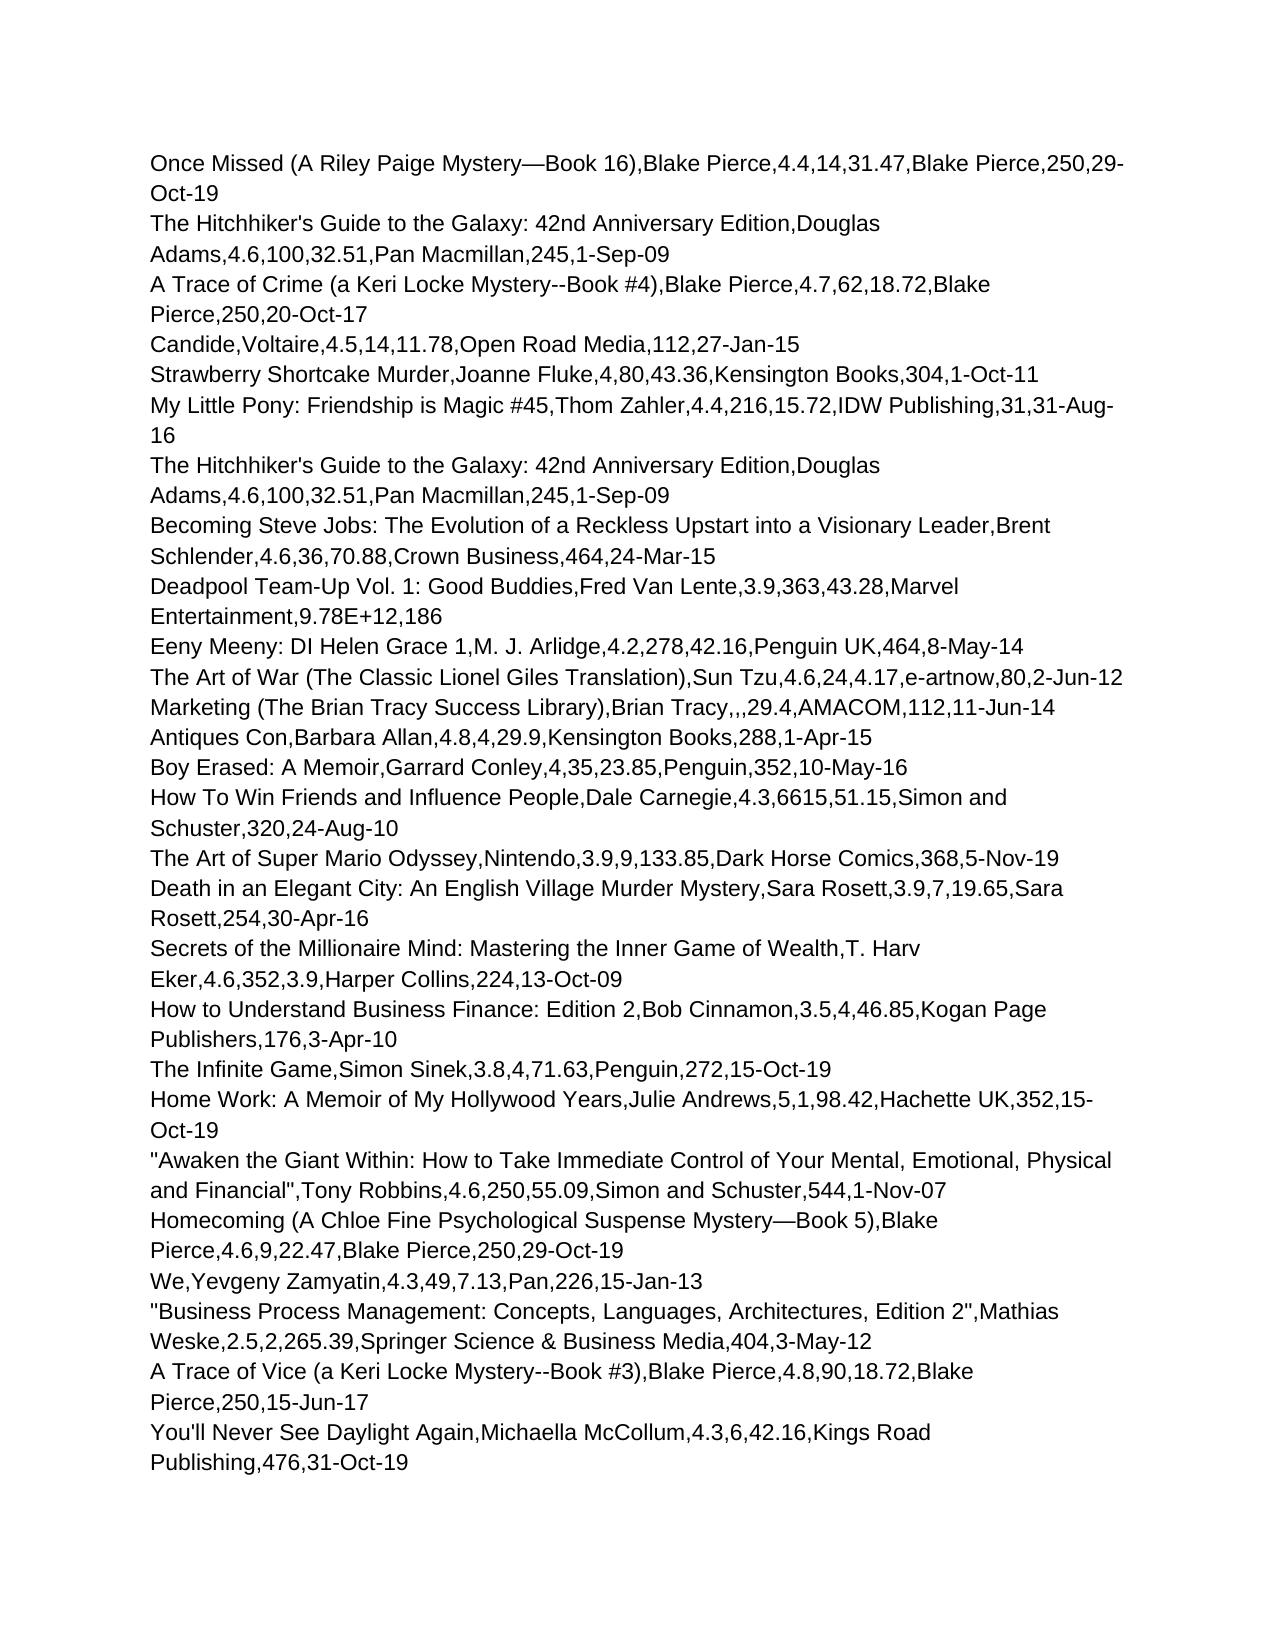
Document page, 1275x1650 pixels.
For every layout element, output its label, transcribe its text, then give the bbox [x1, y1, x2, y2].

text Boy Erased: A Memoir,Garrard Conley,4,35,23.85,Penguin,352,10-May-16 [150, 754, 1125, 781]
text Home Work: A Memoir of My Hollywood Years,Julie Andrews,5,1,98.42,Hachette UK,352,15-Oct-19 [150, 1086, 1125, 1143]
text Antiques Con,Barbara Allan,4.8,4,29.9,Kensington Books,288,1-Apr-15 [150, 724, 1125, 750]
text "Business Process Management: Concepts, Languages, Architectures, Edition 2",Mathias Weske,2.5,2,265.39,Springer Science & Business Media,404,3-May-12 [150, 1298, 1125, 1354]
text The Hitchhiker's Guide to the Galaxy: 42nd Anniversary Edition,Douglas Adams,4.6,100,32.51,Pan Macmillan,245,1-Sep-09 [150, 210, 1125, 267]
text "Awaken the Giant Within: How to Take Immediate Control of Your Mental, Emotional, Physical and Financial",Tony Robbins,4.6,250,55.09,Simon and Schuster,544,1-Nov-07 [150, 1147, 1125, 1203]
text Deadpool Team-Up Vol. 1: Good Buddies,Fred Van Lente,3.9,363,43.28,Marvel Entertainment,9.78E+12,186 [150, 573, 1125, 629]
text We,Yevgeny Zamyatin,4.3,49,7.13,Pan,226,15-Jan-13 [150, 1268, 1125, 1294]
text The Infinite Game,Simon Sinek,3.8,4,71.63,Penguin,272,15-Oct-19 [150, 1056, 1125, 1083]
text The Hitchhiker's Guide to the Galaxy: 42nd Anniversary Edition,Douglas Adams,4.6,100,32.51,Pan Macmillan,245,1-Sep-09 [150, 452, 1125, 509]
text Becoming Steve Jobs: The Evolution of a Reckless Upstart into a Visionary Leader,Brent Schlender,4.6,36,70.88,Crown Business,464,24-Mar-15 [150, 512, 1125, 569]
text The Art of War (The Classic Lionel Giles Translation),Sun Tzu,4.6,24,4.17,e-artnow,80,2-Jun-12 [150, 663, 1125, 690]
text Candide,Voltaire,4.5,14,11.78,Open Road Media,112,27-Jan-15 [150, 331, 1125, 358]
text You'll Never See Daylight Again,Michaella McCollum,4.3,6,42.16,Kings Road Publishing,476,31-Oct-19 [150, 1419, 1125, 1475]
text My Little Pony: Friendship is Magic #45,Thom Zahler,4.4,216,15.72,IDW Publishing,31,31-Aug-16 [150, 392, 1125, 448]
text Homecoming (A Chloe Fine Psychological Suspense Mystery—Book 5),Blake Pierce,4.6,9,22.47,Blake Pierce,250,29-Oct-19 [150, 1207, 1125, 1264]
text A Trace of Crime (a Keri Locke Mystery--Book #4),Blake Pierce,4.7,62,18.72,Blake Pierce,250,20-Oct-17 [150, 271, 1125, 327]
text The Art of Super Mario Odyssey,Nintendo,3.9,9,133.85,Dark Horse Comics,368,5-Nov-19 [150, 845, 1125, 871]
text Eeny Meeny: DI Helen Grace 1,M. J. Arlidge,4.2,278,42.16,Penguin UK,464,8-May-14 [150, 633, 1125, 660]
text Once Missed (A Riley Paige Mystery—Book 16),Blake Pierce,4.4,14,31.47,Blake Pierce,250,29-Oct-19 [150, 150, 1125, 207]
text A Trace of Vice (a Keri Locke Mystery--Book #3),Blake Pierce,4.8,90,18.72,Blake Pierce,250,15-Jun-17 [150, 1358, 1125, 1415]
text How to Understand Business Finance: Edition 2,Bob Cinnamon,3.5,4,46.85,Kogan Page Publishers,176,3-Apr-10 [150, 996, 1125, 1052]
text Marketing (The Brian Tracy Success Library),Brian Tracy,,,29.4,AMACOM,112,11-Jun-14 [150, 694, 1125, 720]
text Strawberry Shortcake Murder,Joanne Fluke,4,80,43.36,Kensington Books,304,1-Oct-11 [150, 361, 1125, 388]
text Secrets of the Millionaire Mind: Mastering the Inner Game of Wealth,T. Harv Eker,4.6,352,3.9,Harper Collins,224,13-Oct-09 [150, 935, 1125, 992]
text Death in an Elegant City: An English Village Murder Mystery,Sara Rosett,3.9,7,19.65,Sara Rosett,254,30-Apr-16 [150, 875, 1125, 932]
text How To Win Friends and Influence People,Dale Carnegie,4.3,6615,51.15,Simon and Schuster,320,24-Aug-10 [150, 784, 1125, 841]
